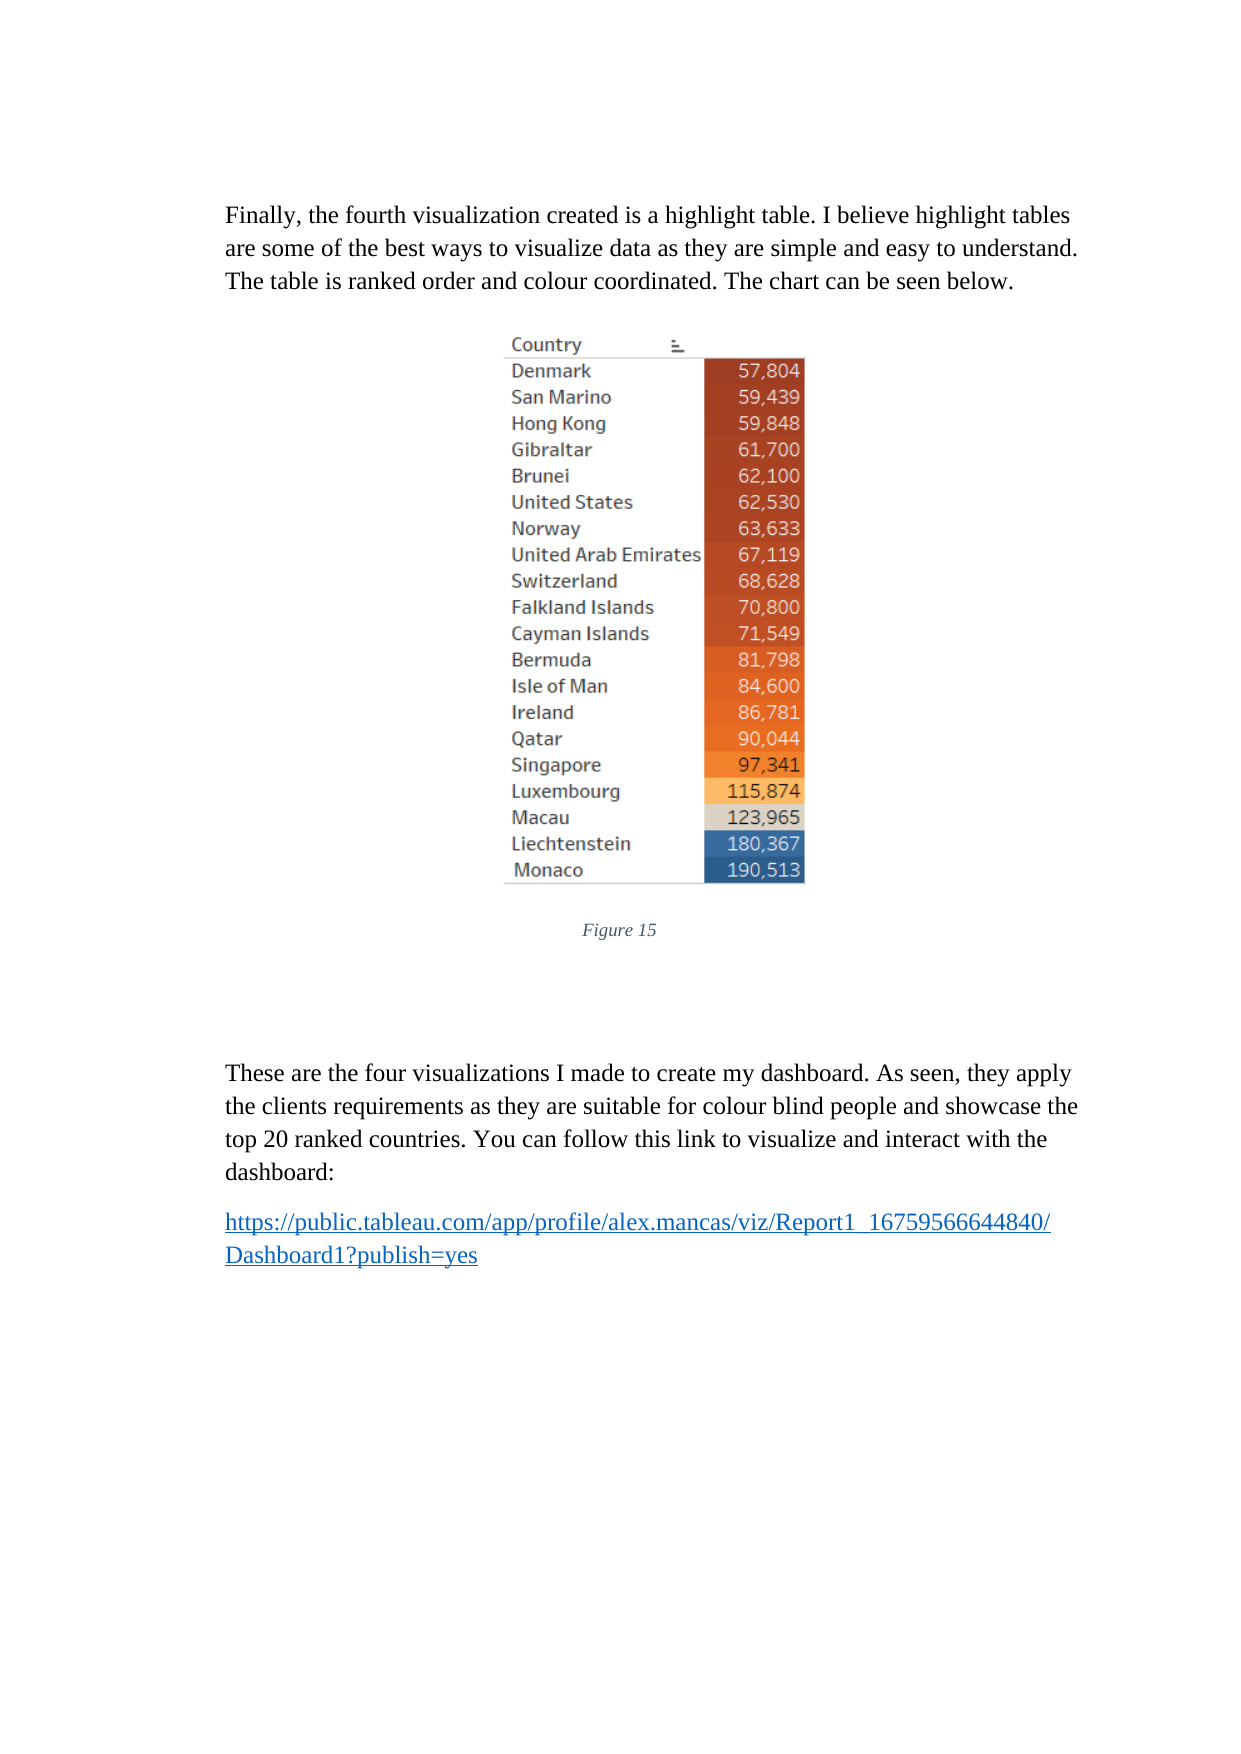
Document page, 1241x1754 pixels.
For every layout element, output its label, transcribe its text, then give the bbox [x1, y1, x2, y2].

text Figure 15 [150, 919, 1090, 940]
text Finally, the fourth visualization created is a highlight table. I believe highlight tables are some of the best ways to visualize data as they are simple and easy to understand. The table is ranked order and colour coordinated. The chart can be seen below. [225, 200, 1090, 294]
text https://public.tableau.com/app/profile/alex.mancas/viz/Report1_16759566644840/Dashboard1?publish=yes [225, 1207, 1090, 1269]
text These are the four visualizations I made to create my dashboard. As seen, they apply the clients requirements as they are suitable for colour blind people and showcase the top 20 ranked countries. You can follow this link to visualize and interact with the dashboard: [225, 1058, 1090, 1186]
picture [500, 315, 815, 898]
